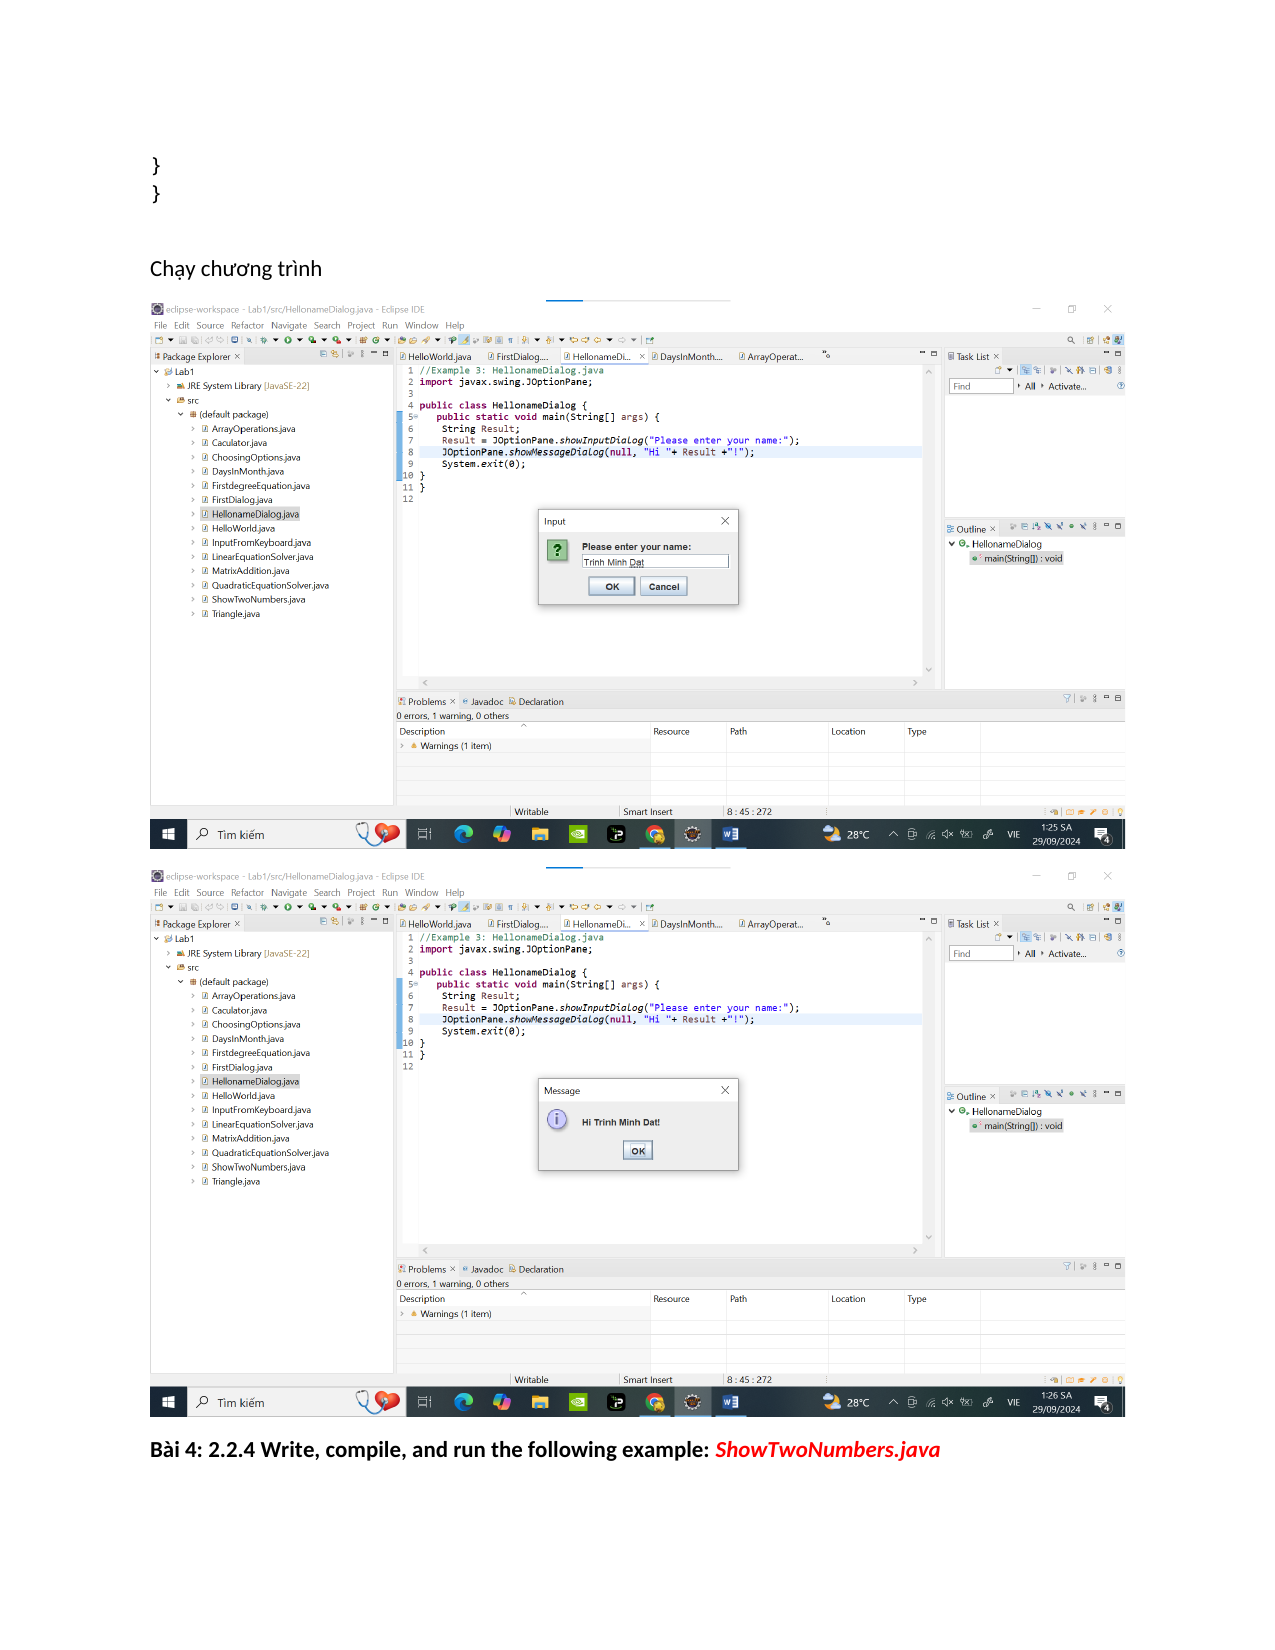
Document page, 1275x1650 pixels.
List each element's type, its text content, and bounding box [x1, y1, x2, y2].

text } [150, 150, 1125, 178]
picture [150, 867, 1125, 1417]
picture [150, 300, 1125, 849]
text Chạy chương trình [150, 254, 1125, 282]
text } [150, 178, 1125, 207]
text Bài 4: 2.2.4 Write, compile, and run the following example: ShowTwoNumbers.java [150, 1435, 1125, 1463]
